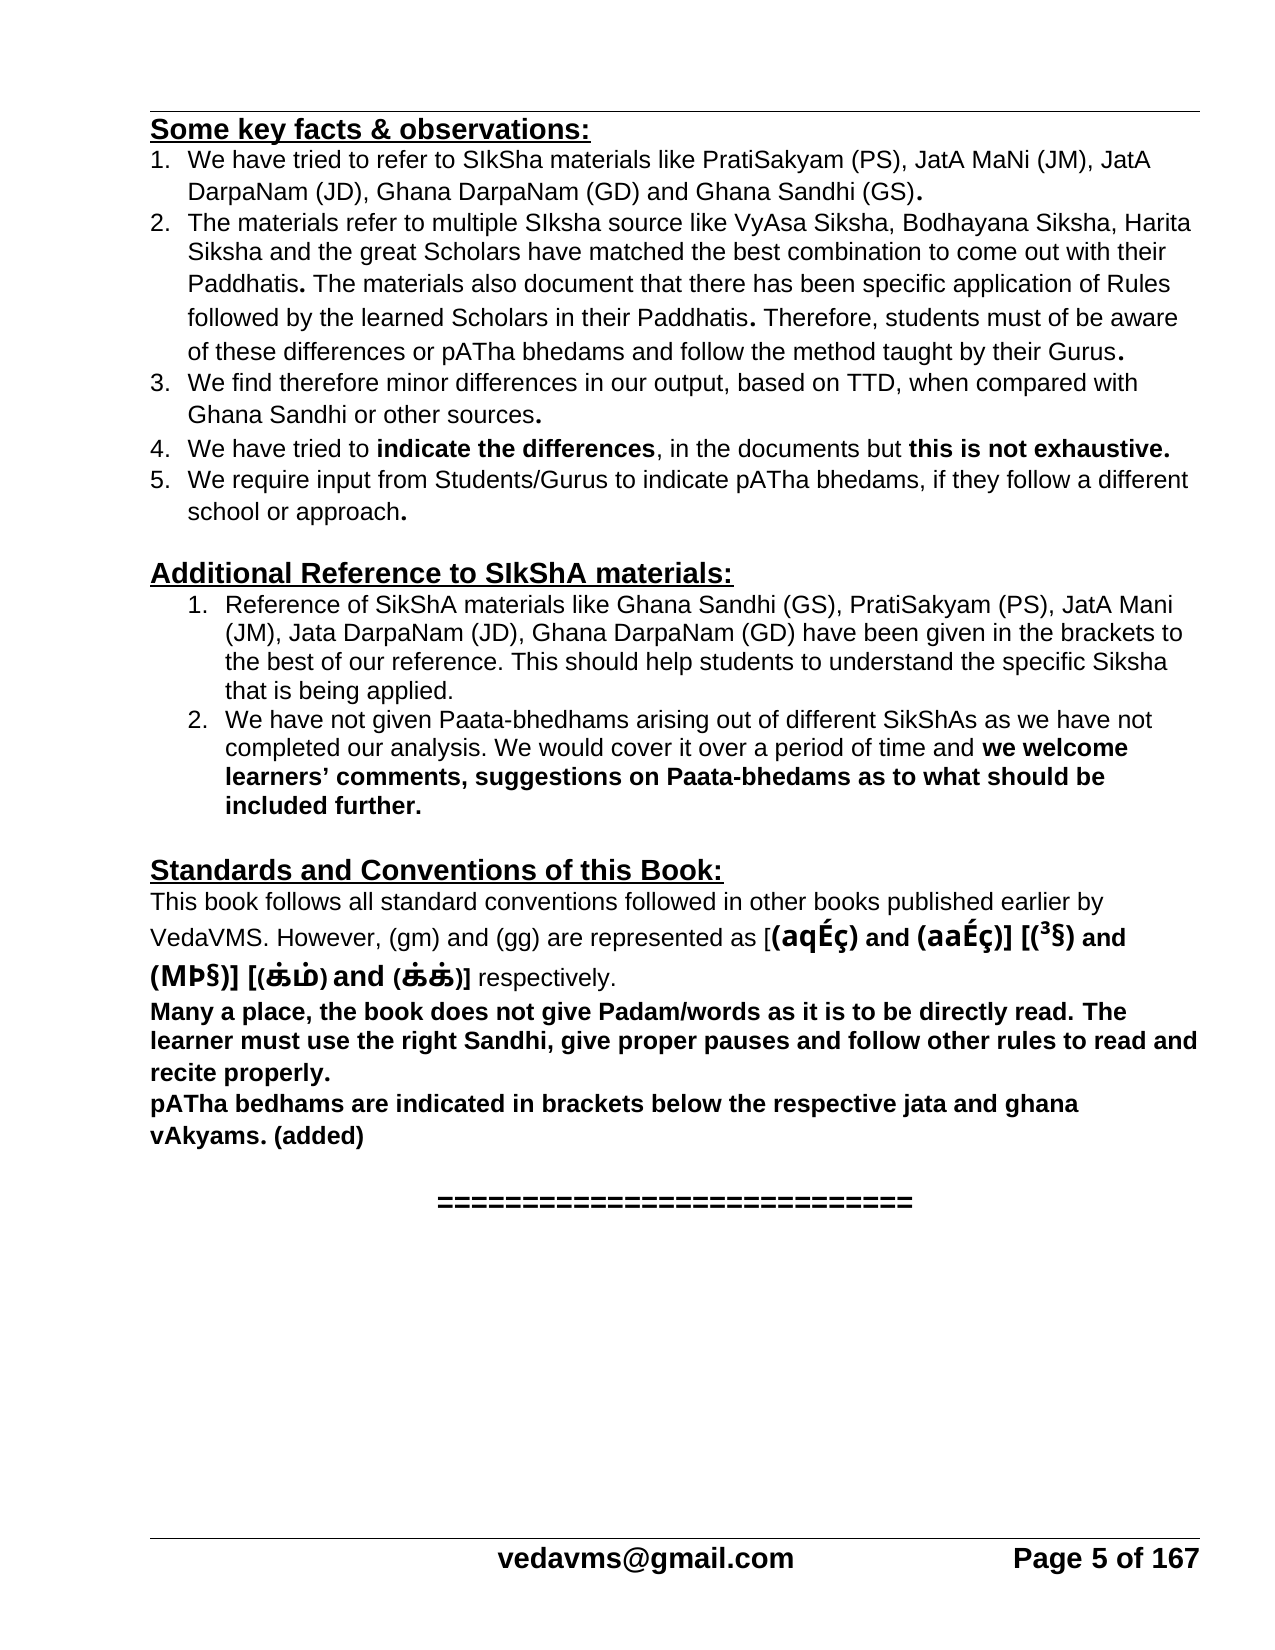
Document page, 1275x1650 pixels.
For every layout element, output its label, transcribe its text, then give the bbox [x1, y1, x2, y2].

list We require input from Students/Gurus to indicate pATha bhedams, if they follow a different school or approach. [150, 464, 1200, 527]
list We find therefore minor differences in our output, based on TTD, when compared with Ghana Sandhi or other sources. [150, 368, 1200, 431]
text This book follows all standard conventions followed in other books published earlier by VedaVMS. However, (gm) and (gg) are represented as [(aqÉç) and (aaÉç)] [(³§) and (MÞ§)] [(க்ம்) and (க்க்)] respectively. [150, 887, 1200, 997]
text pATha bedhams are indicated in brackets below the respective jata and ghana vAkyams. (added) [150, 1089, 1200, 1151]
list We have tried to indicate the differences, in the documents but this is not exhaustive. [150, 431, 1200, 464]
list Reference of SikShA materials like Ghana Sandhi (GS), PratiSakyam (PS), JatA Mani (JM), Jata DarpaNam (JD), Ghana DarpaNam (GD) have been given in the brackets to the best of our reference. This should help students to understand the specific Siksha that is being applied. [187, 590, 1200, 705]
text Additional Reference to SIkShA materials: [150, 556, 1200, 590]
list The materials refer to multiple SIksha source like VyAsa Siksha, Bodhayana Siksha, Harita Siksha and the great Scholars have matched the best combination to come out with their Paddhatis. The materials also document that there has been specific application of Rules followed by the learned Scholars in their Paddhatis. Therefore, students must of be aware of these differences or pATha bhedams and follow the method taught by their Gurus. [150, 208, 1200, 368]
text Standards and Conventions of this Book: [150, 853, 1200, 887]
list We have not given Paata-bhedhams arising out of different SikShAs as we have not completed our analysis. We would cover it over a period of time and we welcome learners’ comments, suggestions on Paata-bhedams as to what should be included further. [187, 705, 1200, 820]
text Some key facts & observations: [150, 112, 1200, 145]
list We have tried to refer to SIkSha materials like PratiSakyam (PS), JatA MaNi (JM), JatA DarpaNam (JD), Ghana DarpaNam (GD) and Ghana Sandhi (GS). [150, 145, 1200, 208]
text Many a place, the book does not give Padam/words as it is to be directly read. The learner must use the right Sandhi, give proper pauses and follow other rules to read and recite properly. [150, 997, 1200, 1089]
text ============================ [150, 1185, 1200, 1218]
